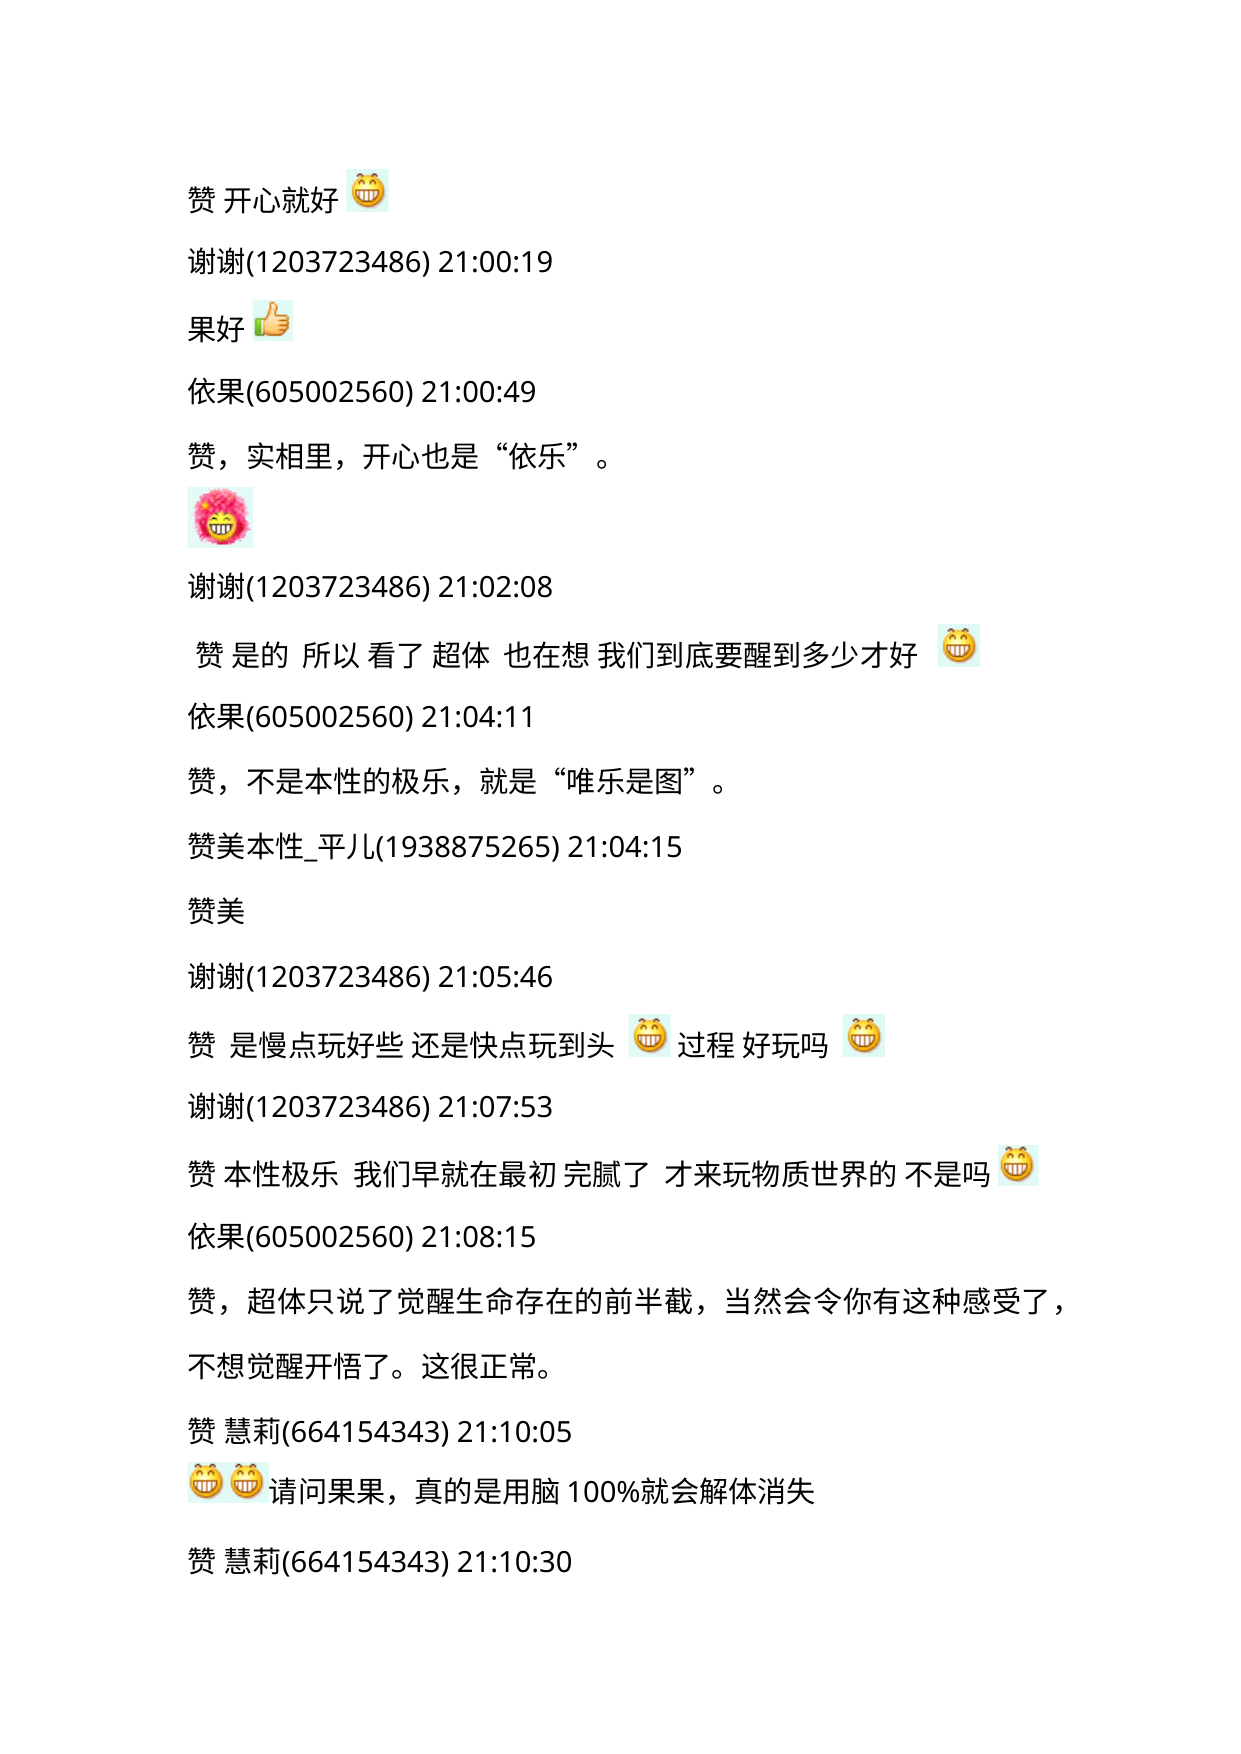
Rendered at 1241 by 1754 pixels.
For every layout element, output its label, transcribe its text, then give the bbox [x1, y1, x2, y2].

text 赞，不是本性的极乐，就是“唯乐是图”。 [187, 747, 1053, 812]
picture [937, 624, 980, 667]
text 请问果果，真的是用脑100%就会解体消失 [187, 1462, 1053, 1527]
text 赞 开心就好 [187, 162, 1053, 227]
text 赞，超体只说了觉醒生命存在的前半截，当然会令你有这种感受了，不想觉醒开悟了。这很正常。 [187, 1267, 1053, 1397]
text 赞 慧莉(664154343) 21:10:05 [187, 1397, 1053, 1462]
picture [187, 1462, 269, 1503]
text 果好 [187, 292, 1053, 357]
text 赞美本性_平儿(1938875265) 21:04:15 [187, 812, 1053, 877]
text 谢谢(1203723486) 21:07:53 [187, 1072, 1053, 1137]
text 依果(605002560) 21:00:49 [187, 357, 1053, 422]
text 赞美 [187, 877, 1053, 942]
text 赞 本性极乐 我们早就在最初 完腻了 才来玩物质世界的 不是吗 [187, 1137, 1053, 1202]
picture [346, 169, 389, 212]
text 赞 是的 所以 看了 超体 也在想 我们到底要醒到多少才好 [187, 617, 1053, 682]
text 依果(605002560) 21:08:15 [187, 1202, 1053, 1267]
text 赞，实相里，开心也是“依乐”。 [187, 422, 1053, 487]
picture [842, 1014, 885, 1057]
text 谢谢(1203723486) 21:00:19 [187, 227, 1053, 292]
picture [998, 1145, 1039, 1186]
text 赞 慧莉(664154343) 21:10:30 [187, 1527, 1053, 1592]
picture [628, 1014, 671, 1057]
text 依果(605002560) 21:04:11 [187, 682, 1053, 747]
text 赞 是慢点玩好些 还是快点玩到头 过程 好玩吗 [187, 1007, 1053, 1072]
picture [252, 300, 293, 341]
picture [187, 487, 254, 548]
text 谢谢(1203723486) 21:02:08 [187, 552, 1053, 617]
text 谢谢(1203723486) 21:05:46 [187, 942, 1053, 1007]
